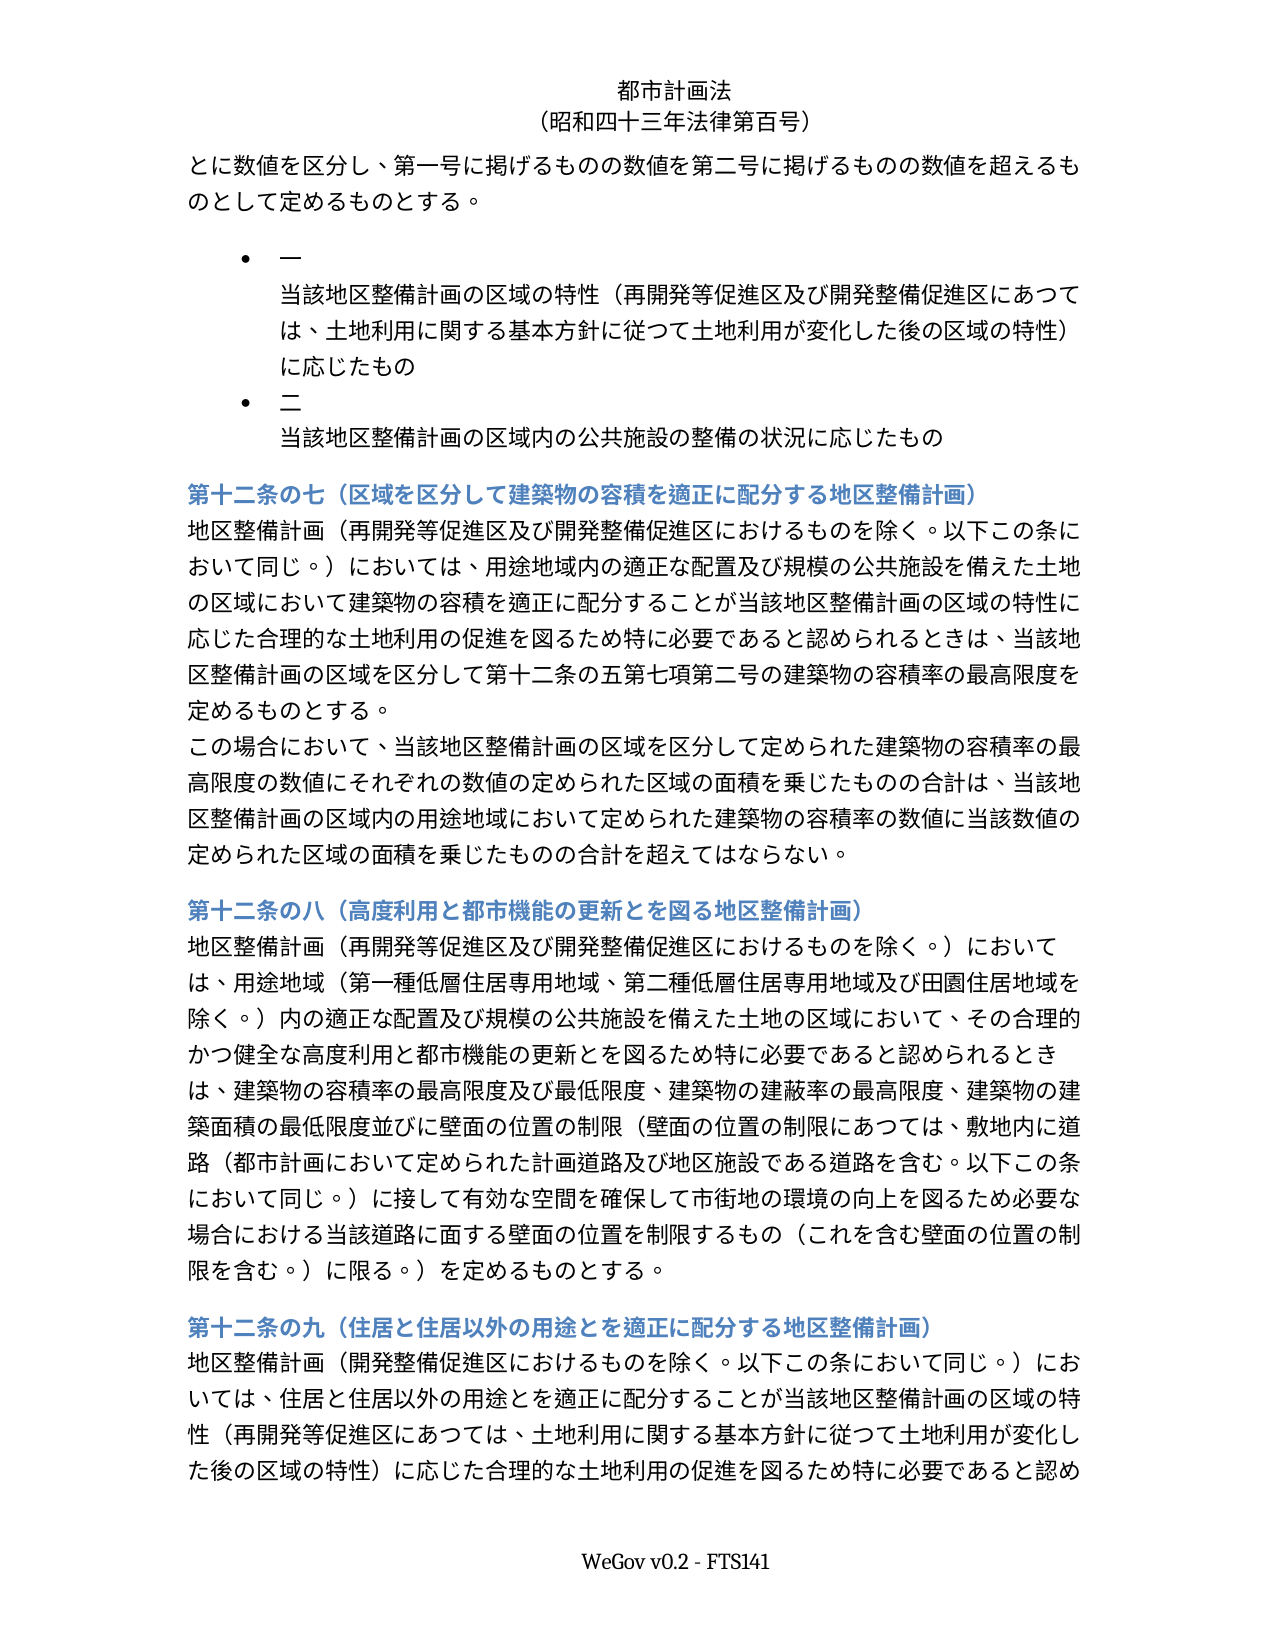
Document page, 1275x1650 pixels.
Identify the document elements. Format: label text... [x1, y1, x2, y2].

text 地区整備計画（再開発等促進区及び開発整備促進区におけるものを除く。以下この条において同じ。）においては、用途地域内の適正な配置及び規模の公共施設を備えた土地の区域において建築物の容積を適正に配分することが当該地区整備計画の区域の特性に応じた合理的な土地利用の促進を図るため特に必要であると認められるときは、当該地区整備計画の区域を区分して第十二条の五第七項第二号の建築物の容積率の最高限度を定めるものとする。 この場合において、当該地区整備計画の区域を区分して定められた建築物の容積率の最高限度の数値にそれぞれの数値の定められた区域の面積を乗じたものの合計は、当該地区整備計画の区域内の用途地域において定められた建築物の容積率の数値に当該数値の定められた区域の面積を乗じたものの合計を超えてはならない。 [187, 515, 1087, 870]
subtitle 第十二条の七（区域を区分して建築物の容積を適正に配分する地区整備計画） [187, 479, 1087, 510]
list 一 当該地区整備計画の区域の特性（再開発等促進区及び開発整備促進区にあつては、土地利用に関する基本方針に従つて土地利用が変化した後の区域の特性）に応じたもの [242, 243, 1087, 382]
list 二 当該地区整備計画の区域内の公共施設の整備の状況に応じたもの [242, 386, 1087, 454]
text 地区整備計画（再開発等促進区及び開発整備促進区におけるものを除く。）においては、用途地域（第一種低層住居専用地域、第二種低層住居専用地域及び田園住居地域を除く。）内の適正な配置及び規模の公共施設を備えた土地の区域において、その合理的かつ健全な高度利用と都市機能の更新とを図るため特に必要であると認められるときは、建築物の容積率の最高限度及び最低限度、建築物の建蔽率の最高限度、建築物の建築面積の最低限度並びに壁面の位置の制限（壁面の位置の制限にあつては、敷地内に道路（都市計画において定められた計画道路及び地区施設である道路を含む。以下この条において同じ。）に接して有効な空間を確保して市街地の環境の向上を図るため必要な場合における当該道路に面する壁面の位置を制限するもの（これを含む壁面の位置の制限を含む。）に限る。）を定めるものとする。 [187, 931, 1087, 1286]
subtitle 第十二条の九（住居と住居以外の用途とを適正に配分する地区整備計画） [187, 1311, 1087, 1343]
subtitle 第十二条の八（高度利用と都市機能の更新とを図る地区整備計画） [187, 895, 1087, 927]
